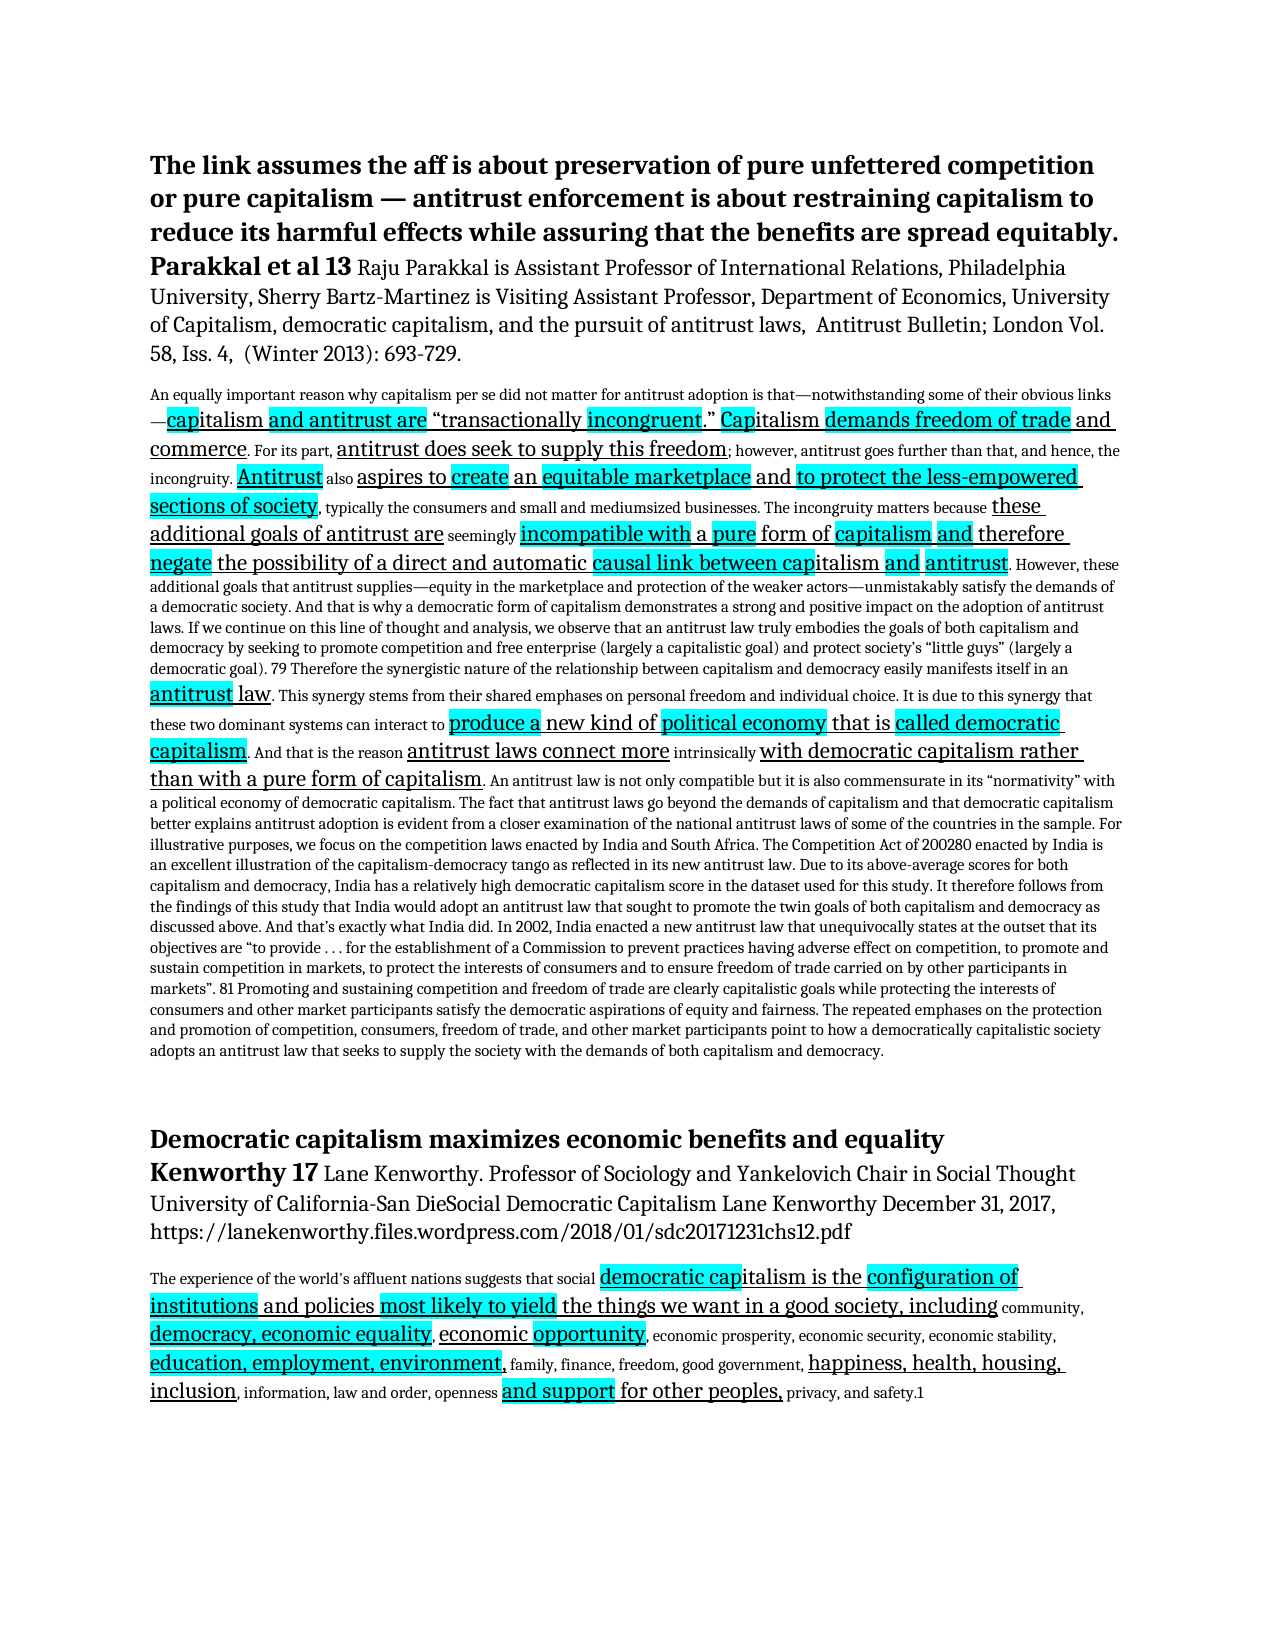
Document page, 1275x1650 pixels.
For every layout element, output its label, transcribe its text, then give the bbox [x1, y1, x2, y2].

subtitle Democratic capitalism maximizes economic benefits and equality [150, 1124, 1125, 1155]
text Kenworthy 17 Lane Kenworthy. Professor of Sociology and Yankelovich Chair in Social Thought University of California-San DieSocial Democratic Capitalism Lane Kenworthy December 31, 2017, https://lanekenworthy.files.wordpress.com/2018/01/sdc20171231chs12.pdf [150, 1157, 1125, 1245]
text An equally important reason why capitalism per se did not matter for antitrust adoption is that—notwithstanding some of their obvious links—capitalism and antitrust are “transactionally incongruent.” Capitalism demands freedom of trade and commerce. For its part, antitrust does seek to supply this freedom; however, antitrust goes further than that, and hence, the incongruity. Antitrust also aspires to create an equitable marketplace and to protect the less-empowered sections of society, typically the consumers and small and mediumsized businesses. The incongruity matters because these additional goals of antitrust are seemingly incompatible with a pure form of capitalism and therefore negate the possibility of a direct and automatic causal link between capitalism and antitrust. However, these additional goals that antitrust supplies—equity in the marketplace and protection of the weaker actors—unmistakably satisfy the demands of a democratic society. And that is why a democratic form of capitalism demonstrates a strong and positive impact on the adoption of antitrust laws. If we continue on this line of thought and analysis, we observe that an antitrust law truly embodies the goals of both capitalism and democracy by seeking to promote competition and free enterprise (largely a capitalistic goal) and protect society’s “little guys” (largely a democratic goal). 79 Therefore the synergistic nature of the relationship between capitalism and democracy easily manifests itself in an antitrust law. This synergy stems from their shared emphases on personal freedom and individual choice. It is due to this synergy that these two dominant systems can interact to produce a new kind of political economy that is called democratic capitalism. And that is the reason antitrust laws connect more intrinsically with democratic capitalism rather than with a pure form of capitalism. An antitrust law is not only compatible but it is also commensurate in its “normativity” with a political economy of democratic capitalism. The fact that antitrust laws go beyond the demands of capitalism and that democratic capitalism better explains antitrust adoption is evident from a closer examination of the national antitrust laws of some of the countries in the sample. For illustrative purposes, we focus on the competition laws enacted by India and South Africa. The Competition Act of 200280 enacted by India is an excellent illustration of the capitalism-democracy tango as reflected in its new antitrust law. Due to its above-average scores for both capitalism and democracy, India has a relatively high democratic capitalism score in the dataset used for this study. It therefore follows from the findings of this study that India would adopt an antitrust law that sought to promote the twin goals of both capitalism and democracy as discussed above. And that’s exactly what India did. In 2002, India enacted a new antitrust law that unequivocally states at the outset that its objectives are “to provide . . . for the establishment of a Commission to prevent practices having adverse effect on competition, to promote and sustain competition in markets, to protect the interests of consumers and to ensure freedom of trade carried on by other participants in markets”. 81 Promoting and sustaining competition and freedom of trade are clearly capitalistic goals while protecting the interests of consumers and other market participants satisfy the democratic aspirations of equity and fairness. The repeated emphases on the protection and promotion of competition, consumers, freedom of trade, and other market participants point to how a democratically capitalistic society adopts an antitrust law that seeks to supply the society with the demands of both capitalism and democracy. [150, 386, 1125, 1061]
subtitle The link assumes the aff is about preservation of pure unfettered competition or pure capitalism — antitrust enforcement is about restraining capitalism to reduce its harmful effects while assuring that the benefits are spread equitably. [150, 150, 1125, 248]
text Parakkal et al 13 Raju Parakkal is Assistant Professor of International Relations, Philadelphia University, Sherry Bartz-Martinez is Visiting Assistant Professor, Department of Economics, University of Capitalism, democratic capitalism, and the pursuit of antitrust laws, Antitrust Bulletin; London Vol. 58, Iss. 4, (Winter 2013): 693-729. [150, 251, 1125, 367]
text The experience of the world's affluent nations suggests that social democratic capitalism is the configuration of institutions and policies most likely to yield the things we want in a good society, including community, democracy, economic equality, economic opportunity, economic prosperity, economic security, economic stability, education, employment, environment, family, finance, freedom, good government, happiness, health, housing, inclusion, information, law and order, openness and support for other peoples, privacy, and safety.1 [150, 1264, 1125, 1404]
